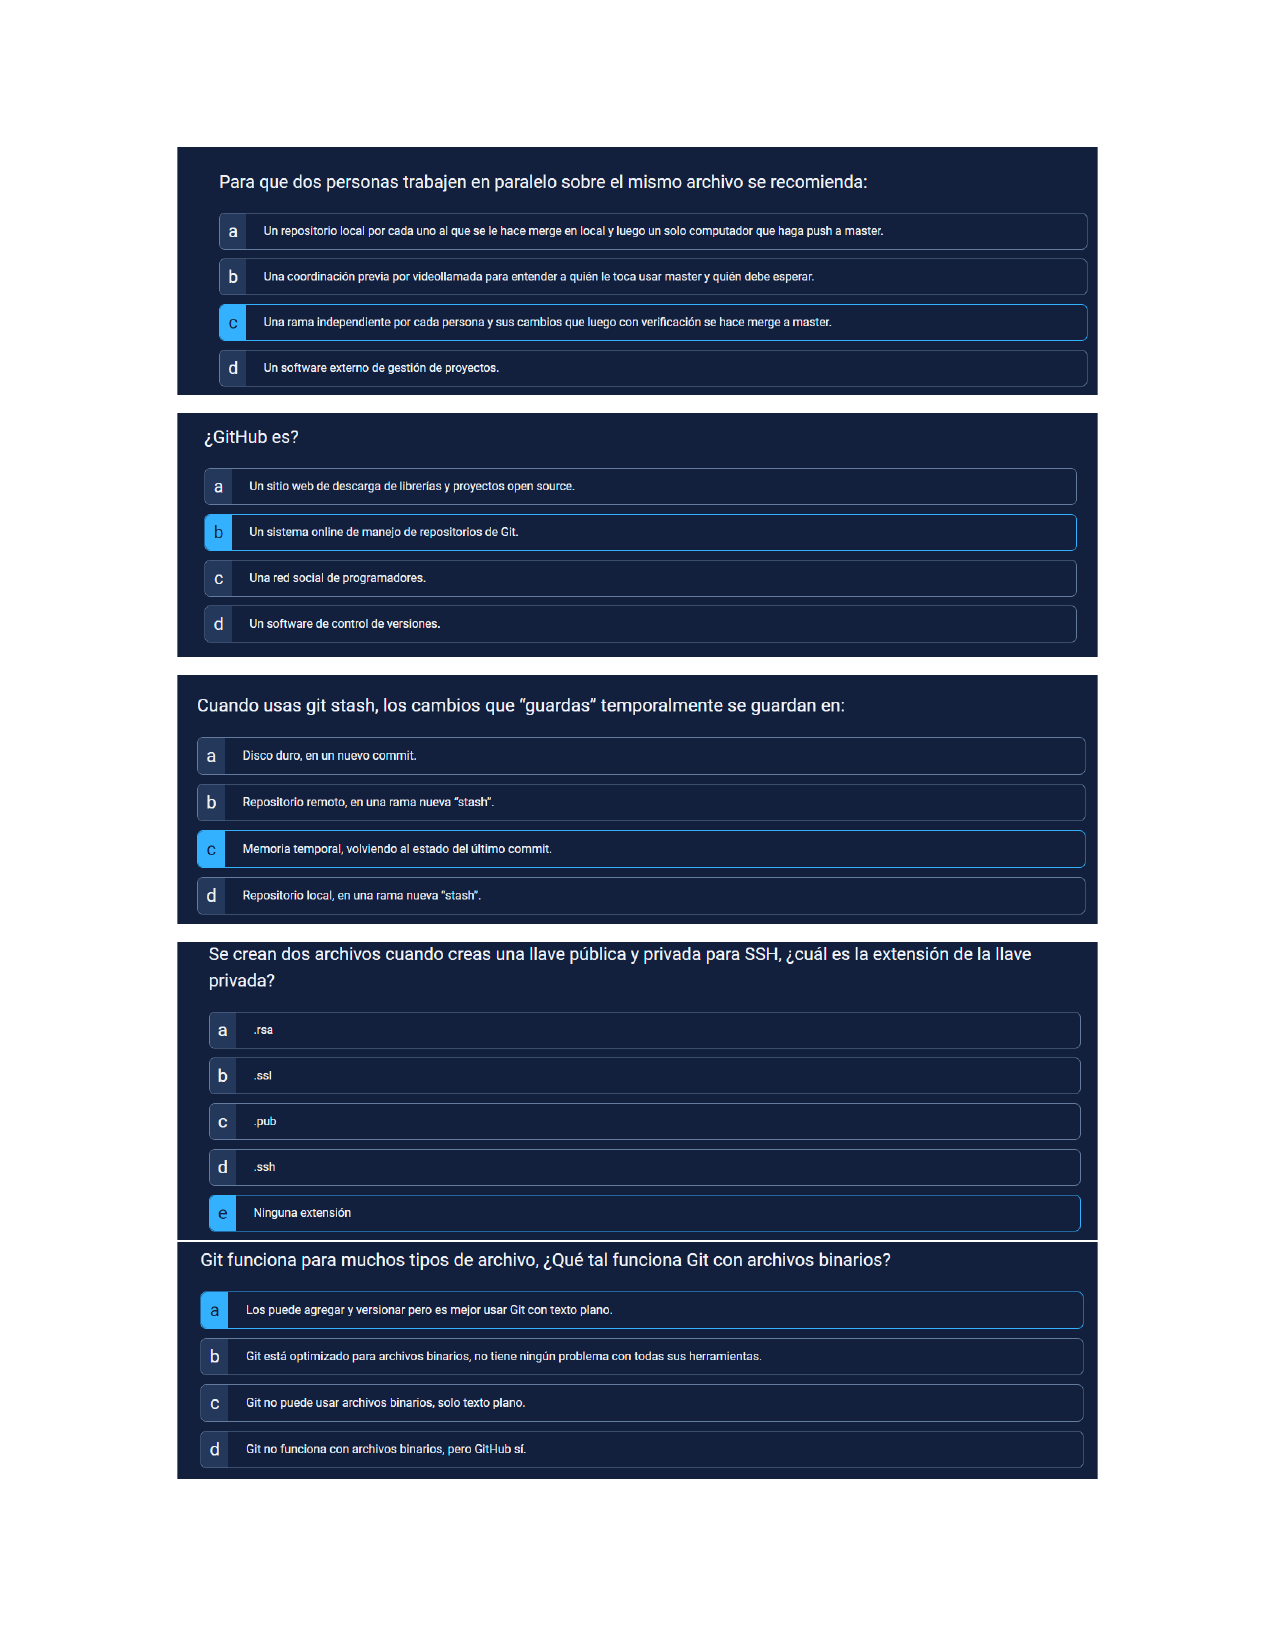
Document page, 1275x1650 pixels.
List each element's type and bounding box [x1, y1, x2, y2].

picture [177, 675, 1098, 924]
picture [177, 942, 1098, 1240]
picture [177, 413, 1098, 657]
picture [177, 1242, 1098, 1479]
picture [177, 147, 1098, 395]
